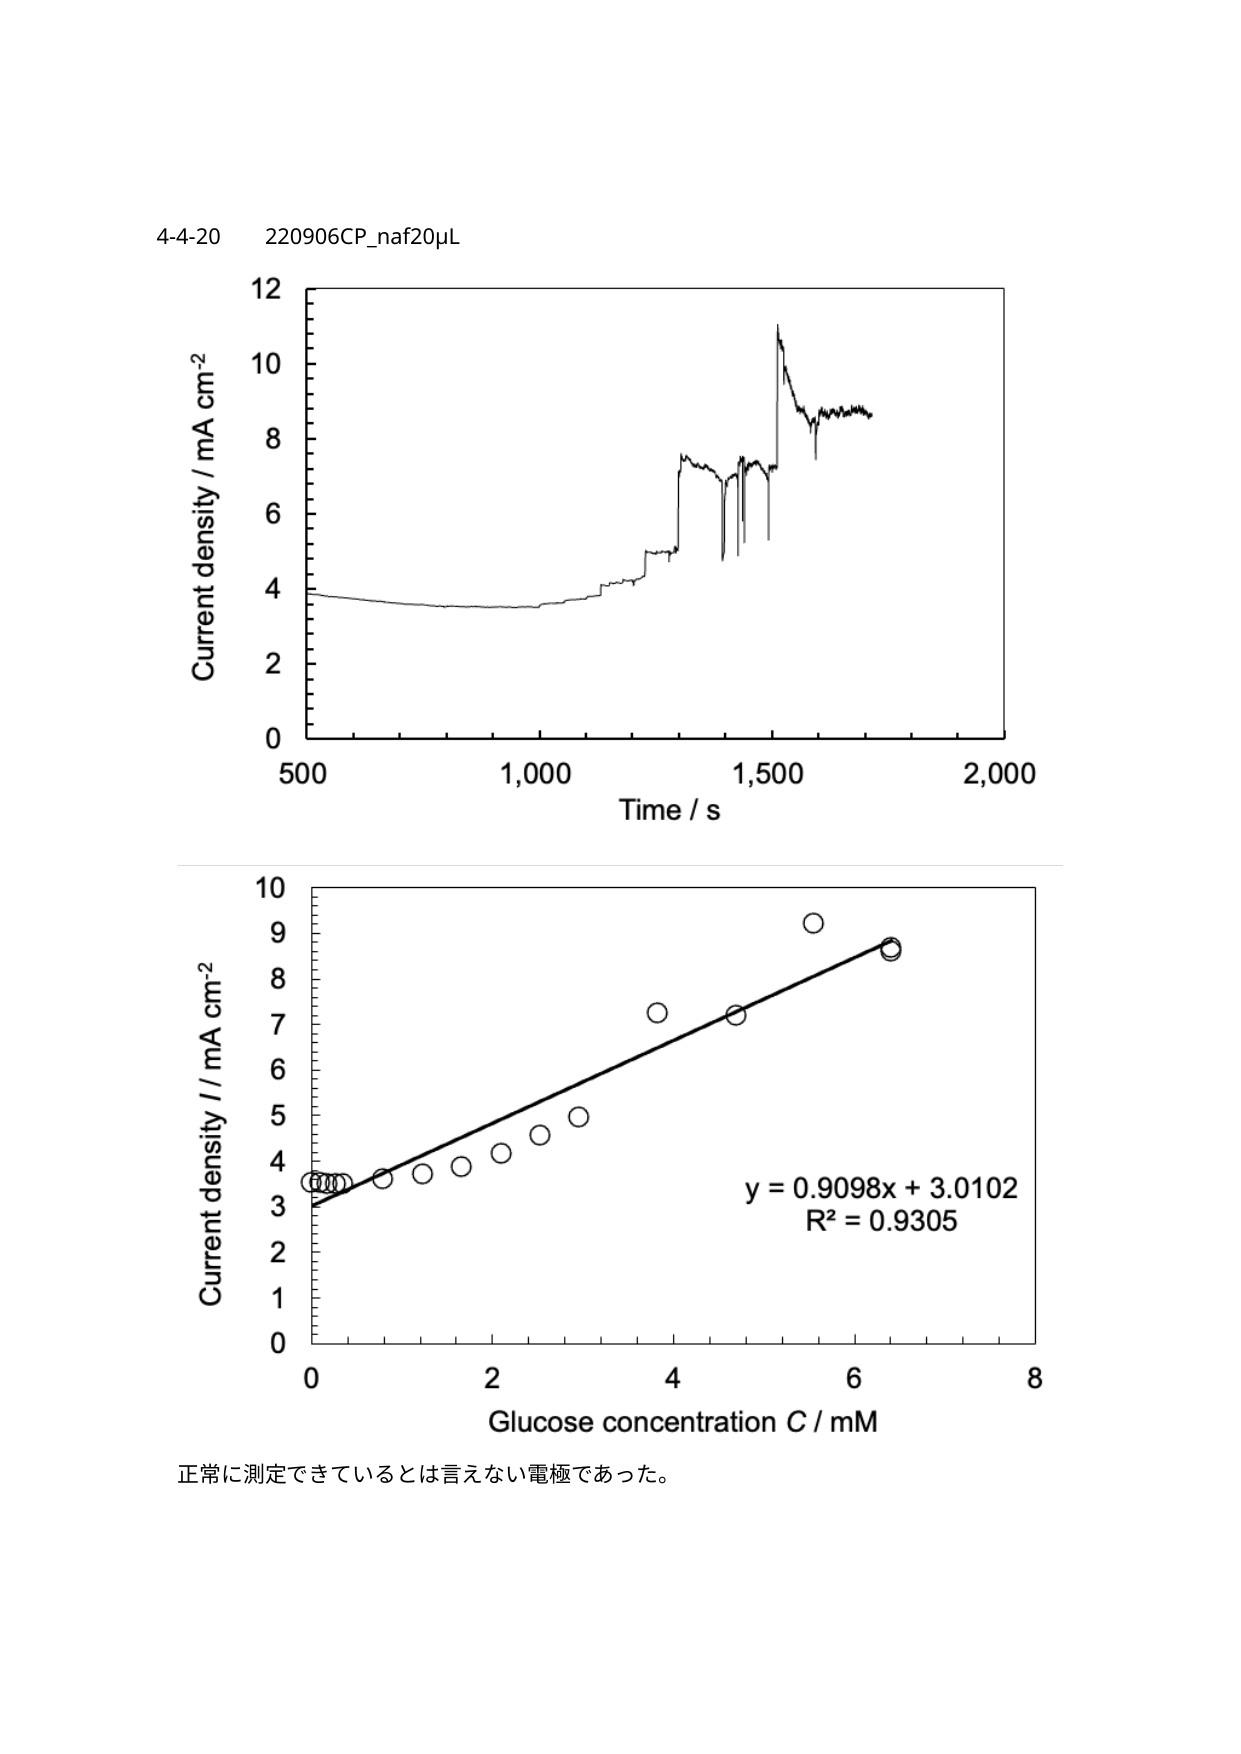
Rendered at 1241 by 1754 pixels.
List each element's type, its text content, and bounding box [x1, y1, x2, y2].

picture [177, 864, 1063, 1444]
text 正常に測定できているとは言えない電極であった。 [177, 1454, 1063, 1492]
picture [177, 254, 1063, 832]
list 220906CP_naf20μL [156, 217, 1063, 254]
